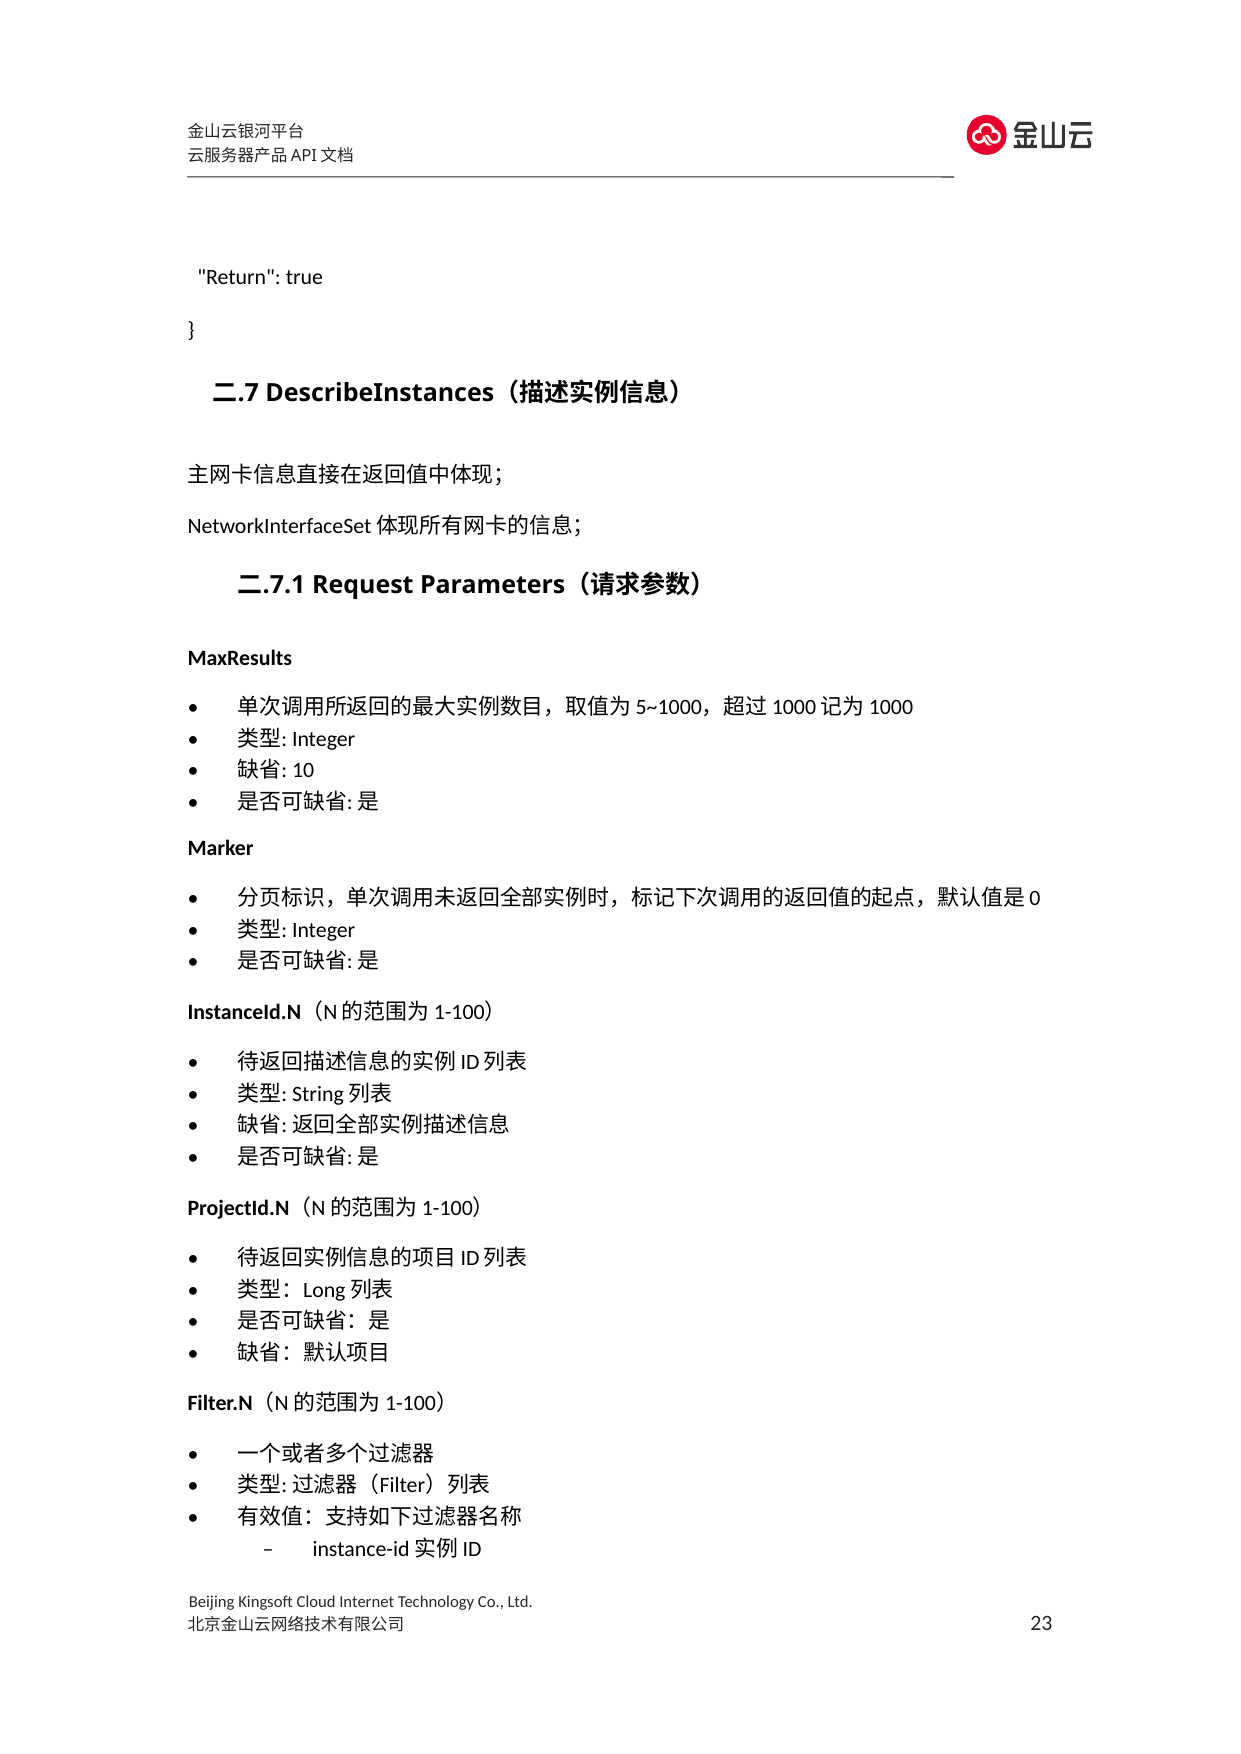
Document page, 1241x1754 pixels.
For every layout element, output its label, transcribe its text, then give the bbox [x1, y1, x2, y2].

text NetworkInterfaceSet体现所有网卡的信息； [187, 508, 1053, 539]
text DescribeInstances（描述实例信息） [187, 373, 1053, 409]
list 待返回描述信息的实例ID列表 [187, 1044, 1053, 1076]
list 是否可缺省: 是 [187, 784, 1053, 816]
list 单次调用所返回的最大实例数目，取值为5~1000，超过1000记为1000 [187, 689, 1053, 721]
list 是否可缺省: 是 [187, 1139, 1053, 1171]
list instance-id 实例ID [262, 1531, 1053, 1562]
list 是否可缺省：是 [187, 1303, 1053, 1335]
text Request Parameters（请求参数） [187, 564, 1053, 601]
list 类型：Long列表 [187, 1272, 1053, 1303]
list 缺省：默认项目 [187, 1335, 1053, 1367]
list 类型: Integer [187, 721, 1053, 752]
text Marker [187, 834, 1053, 861]
text MaxResults [187, 644, 1053, 670]
text 主网卡信息直接在返回值中体现； [187, 457, 1053, 489]
list 类型: String 列表 [187, 1076, 1053, 1107]
list 待返回实例信息的项目ID列表 [187, 1240, 1053, 1272]
text Filter.N（N的范围为1-100） [187, 1385, 1053, 1417]
list 缺省: 返回全部实例描述信息 [187, 1107, 1053, 1139]
text ProjectId.N（N的范围为1-100） [187, 1189, 1053, 1221]
text InstanceId.N（N的范围为1-100） [187, 994, 1053, 1025]
list 分页标识，单次调用未返回全部实例时，标记下次调用的返回值的起点，默认值是0 [187, 880, 1053, 912]
list 一个或者多个过滤器 [187, 1436, 1053, 1467]
list 类型: Integer [187, 912, 1053, 943]
list 类型: 过滤器（Filter）列表 [187, 1467, 1053, 1499]
list 缺省: 10 [187, 752, 1053, 784]
list 有效值：支持如下过滤器名称 [187, 1499, 1053, 1531]
picture [966, 114, 1093, 155]
list 是否可缺省: 是 [187, 943, 1053, 975]
text { "RequestId": "7a6fa859-85e6-40ba-95d2-69deb5e43b6a", "Return": true } [187, 236, 1053, 343]
